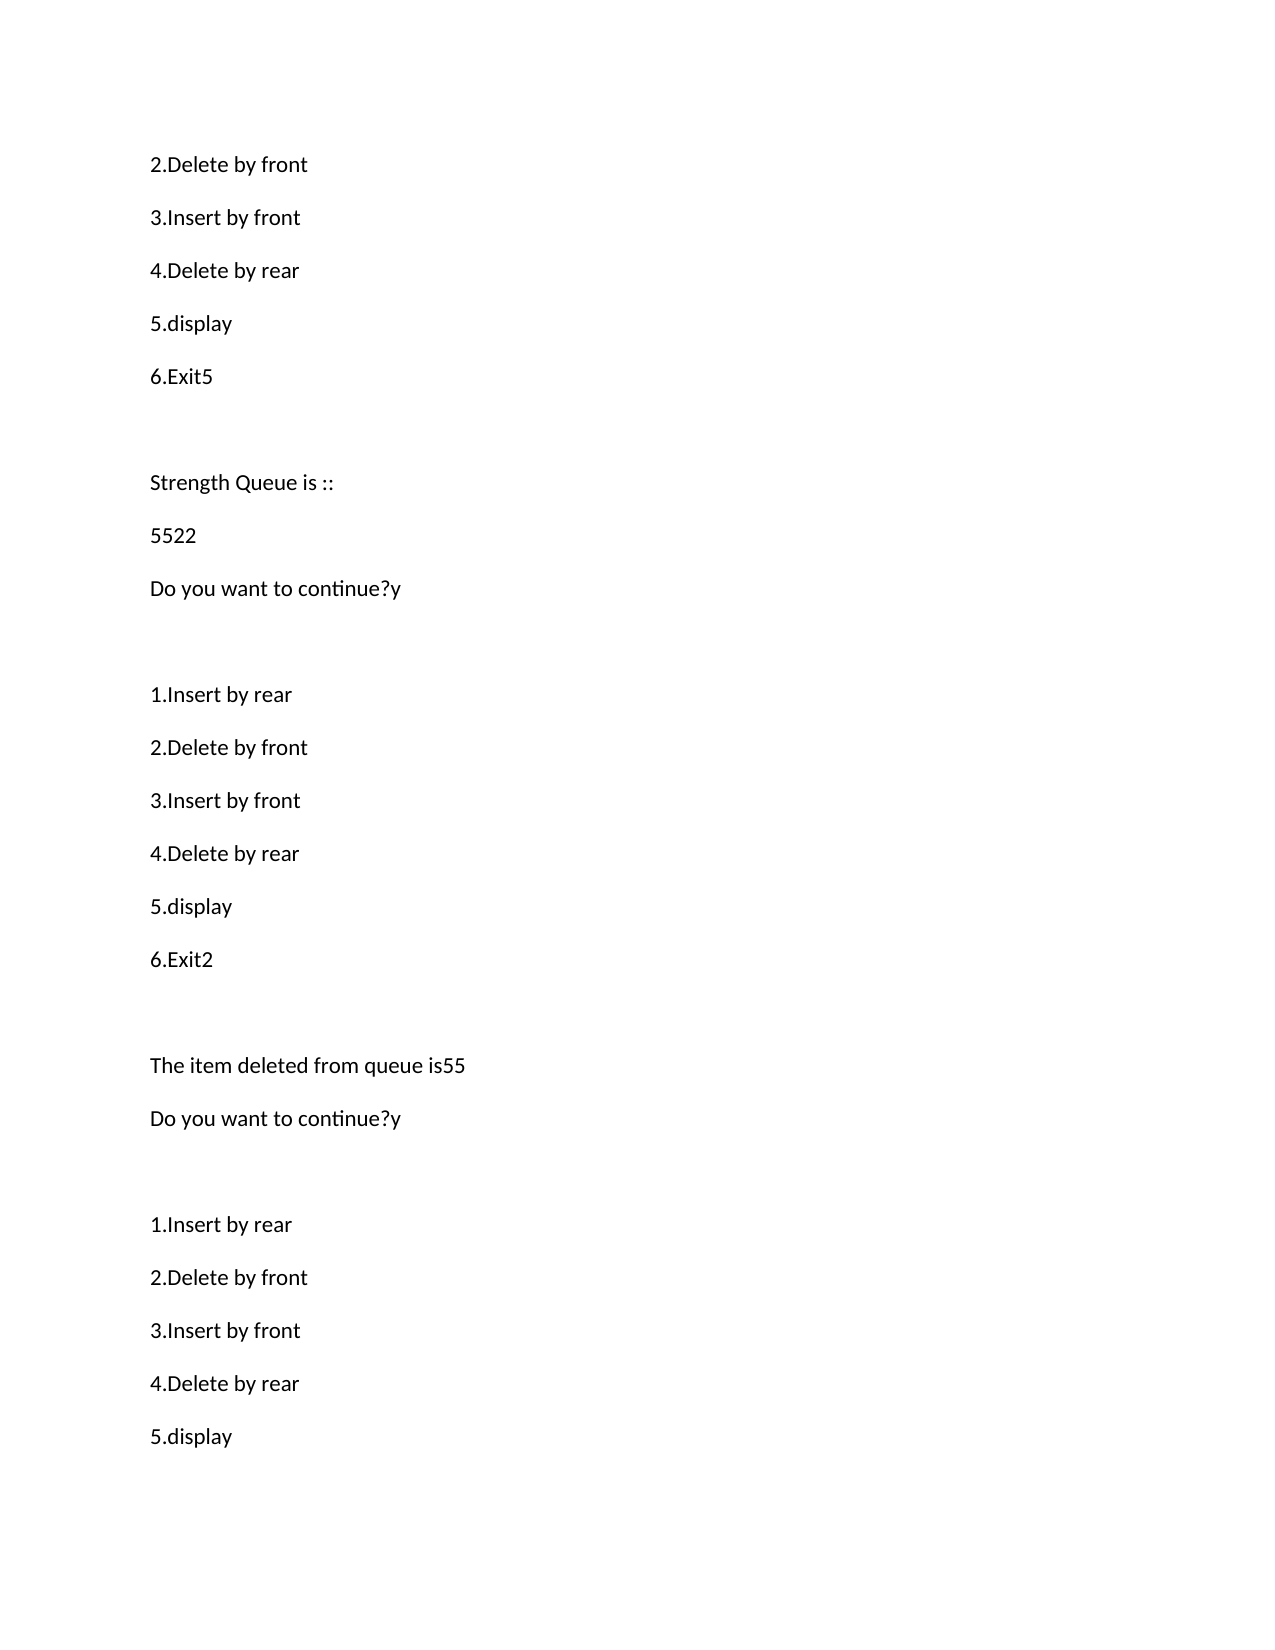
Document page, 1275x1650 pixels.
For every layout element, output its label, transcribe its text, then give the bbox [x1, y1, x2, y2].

text Strength Queue is :: [150, 468, 1125, 496]
text 4.Delete by rear [150, 1369, 1125, 1397]
text 2.Delete by front [150, 733, 1125, 761]
text 2.Delete by front [150, 150, 1125, 178]
text 3.Insert by front [150, 786, 1125, 814]
text The item deleted from queue is55 [150, 1051, 1125, 1079]
text Do you want to continue?y [150, 574, 1125, 602]
text 3.Insert by front [150, 1316, 1125, 1344]
text 2.Delete by front [150, 1263, 1125, 1291]
text 5.display [150, 1422, 1125, 1451]
text 3.Insert by front [150, 203, 1125, 231]
text 4.Delete by rear [150, 839, 1125, 867]
text 1.Insert by rear [150, 680, 1125, 708]
text 1.Insert by rear [150, 1210, 1125, 1238]
text Do you want to continue?y [150, 1104, 1125, 1132]
text 6.Exit2 [150, 945, 1125, 973]
text 5522 [150, 521, 1125, 549]
text 6.Exit5 [150, 362, 1125, 390]
text 4.Delete by rear [150, 256, 1125, 284]
text 5.display [150, 892, 1125, 920]
text 5.display [150, 309, 1125, 337]
